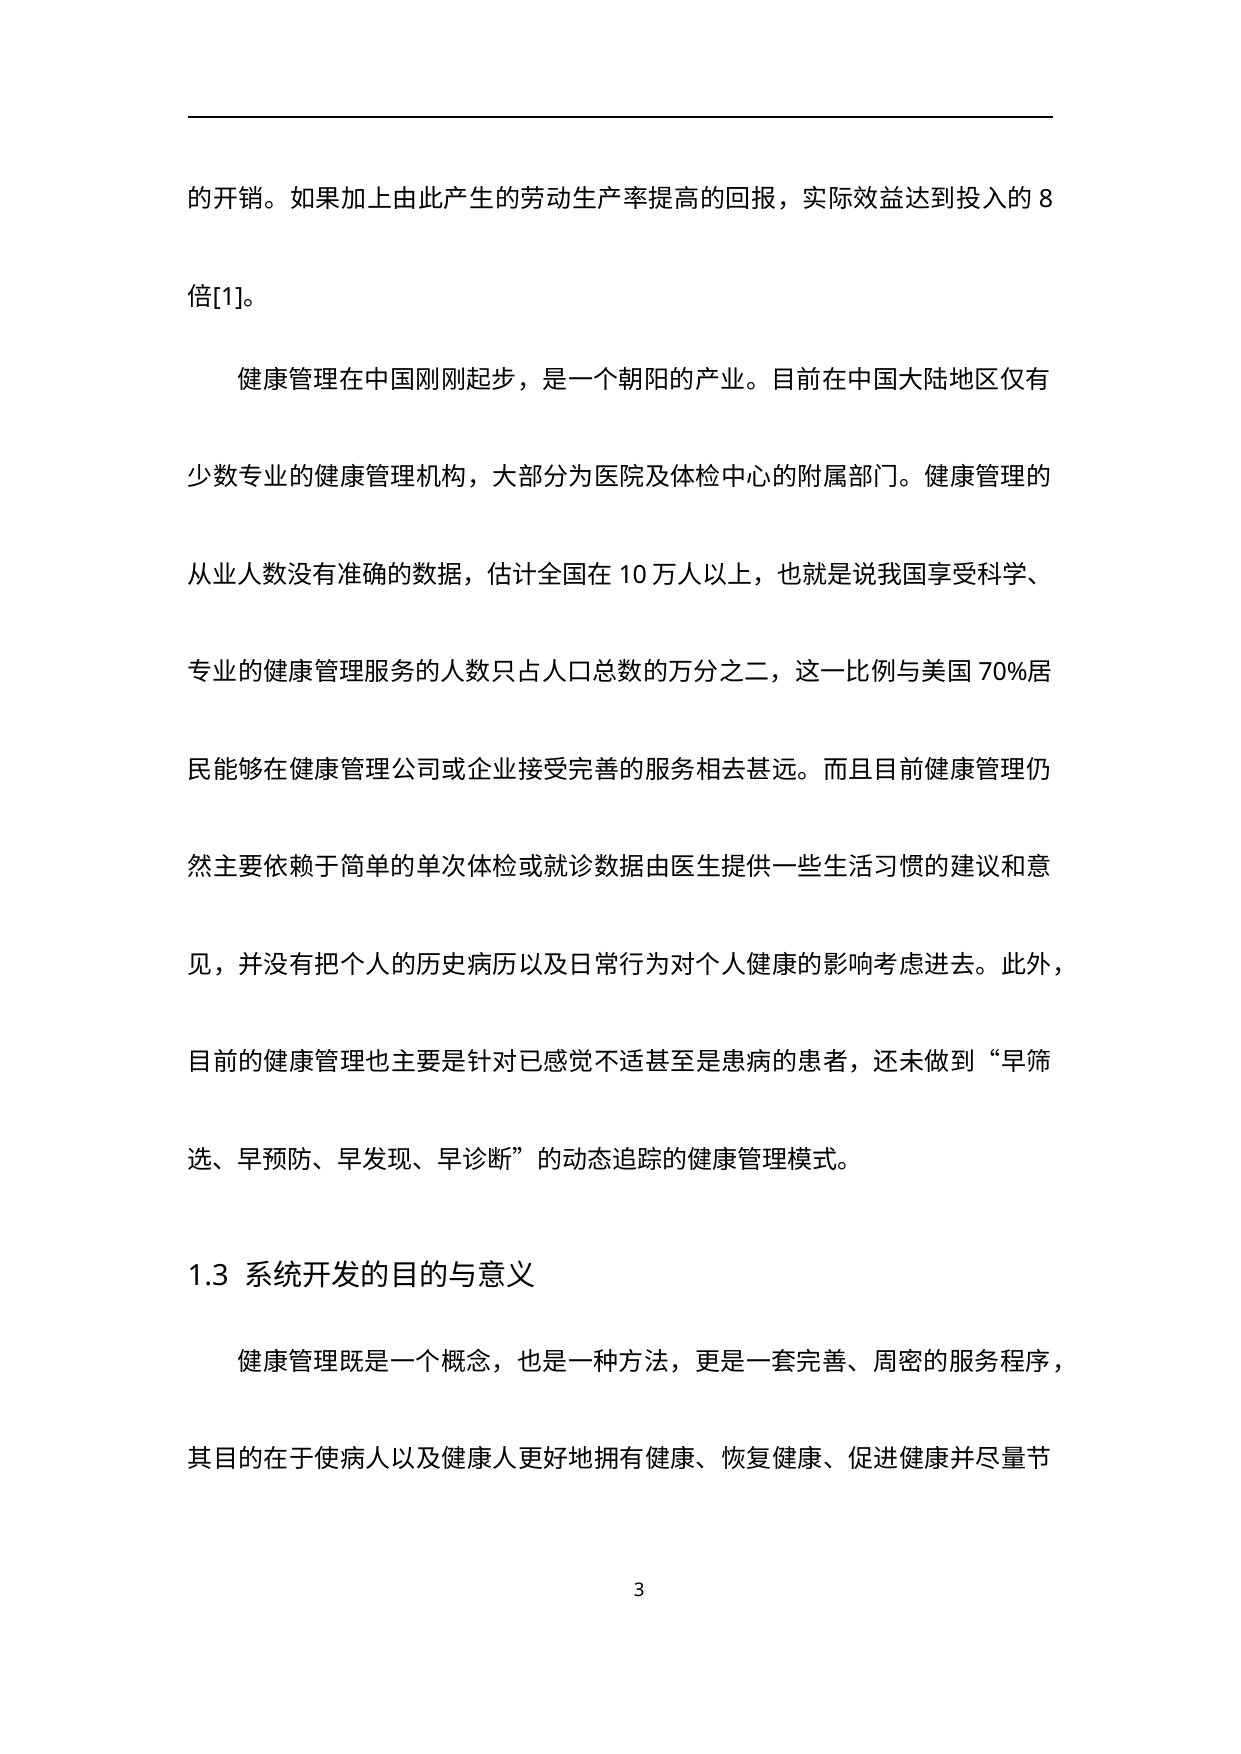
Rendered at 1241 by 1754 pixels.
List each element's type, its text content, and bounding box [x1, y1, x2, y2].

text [187, 1327, 1053, 1489]
text 健康管理在中国刚刚起步，是一个朝阳的产业。目前在中国大陆地区仅有少数专业的健康管理机构，大部分为医院及体检中心的附属部门。健康管理的从业人数没有准确的数据，估计全国在10万人以上，也就是说我国享受科学、专业的健康管理服务的人数只占人口总数的万分之二，这一比例与美国70%居民能够在健康管理公司或企业接受完善的服务相去甚远。而且目前健康管理仍然主要依赖于简单的单次体检或就诊数据由医生提供一些生活习惯的建议和意见，并没有把个人的历史病历以及日常行为对个人健康的影响考虑进去。此外，目前的健康管理也主要是针对已感觉不适甚至是患病的患者，还未做到“早筛选、早预防、早发现、早诊断”的动态追踪的健康管理模式。 [187, 345, 1053, 1190]
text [187, 164, 1053, 327]
text 系统开发的目的与意义 [187, 1241, 1053, 1306]
